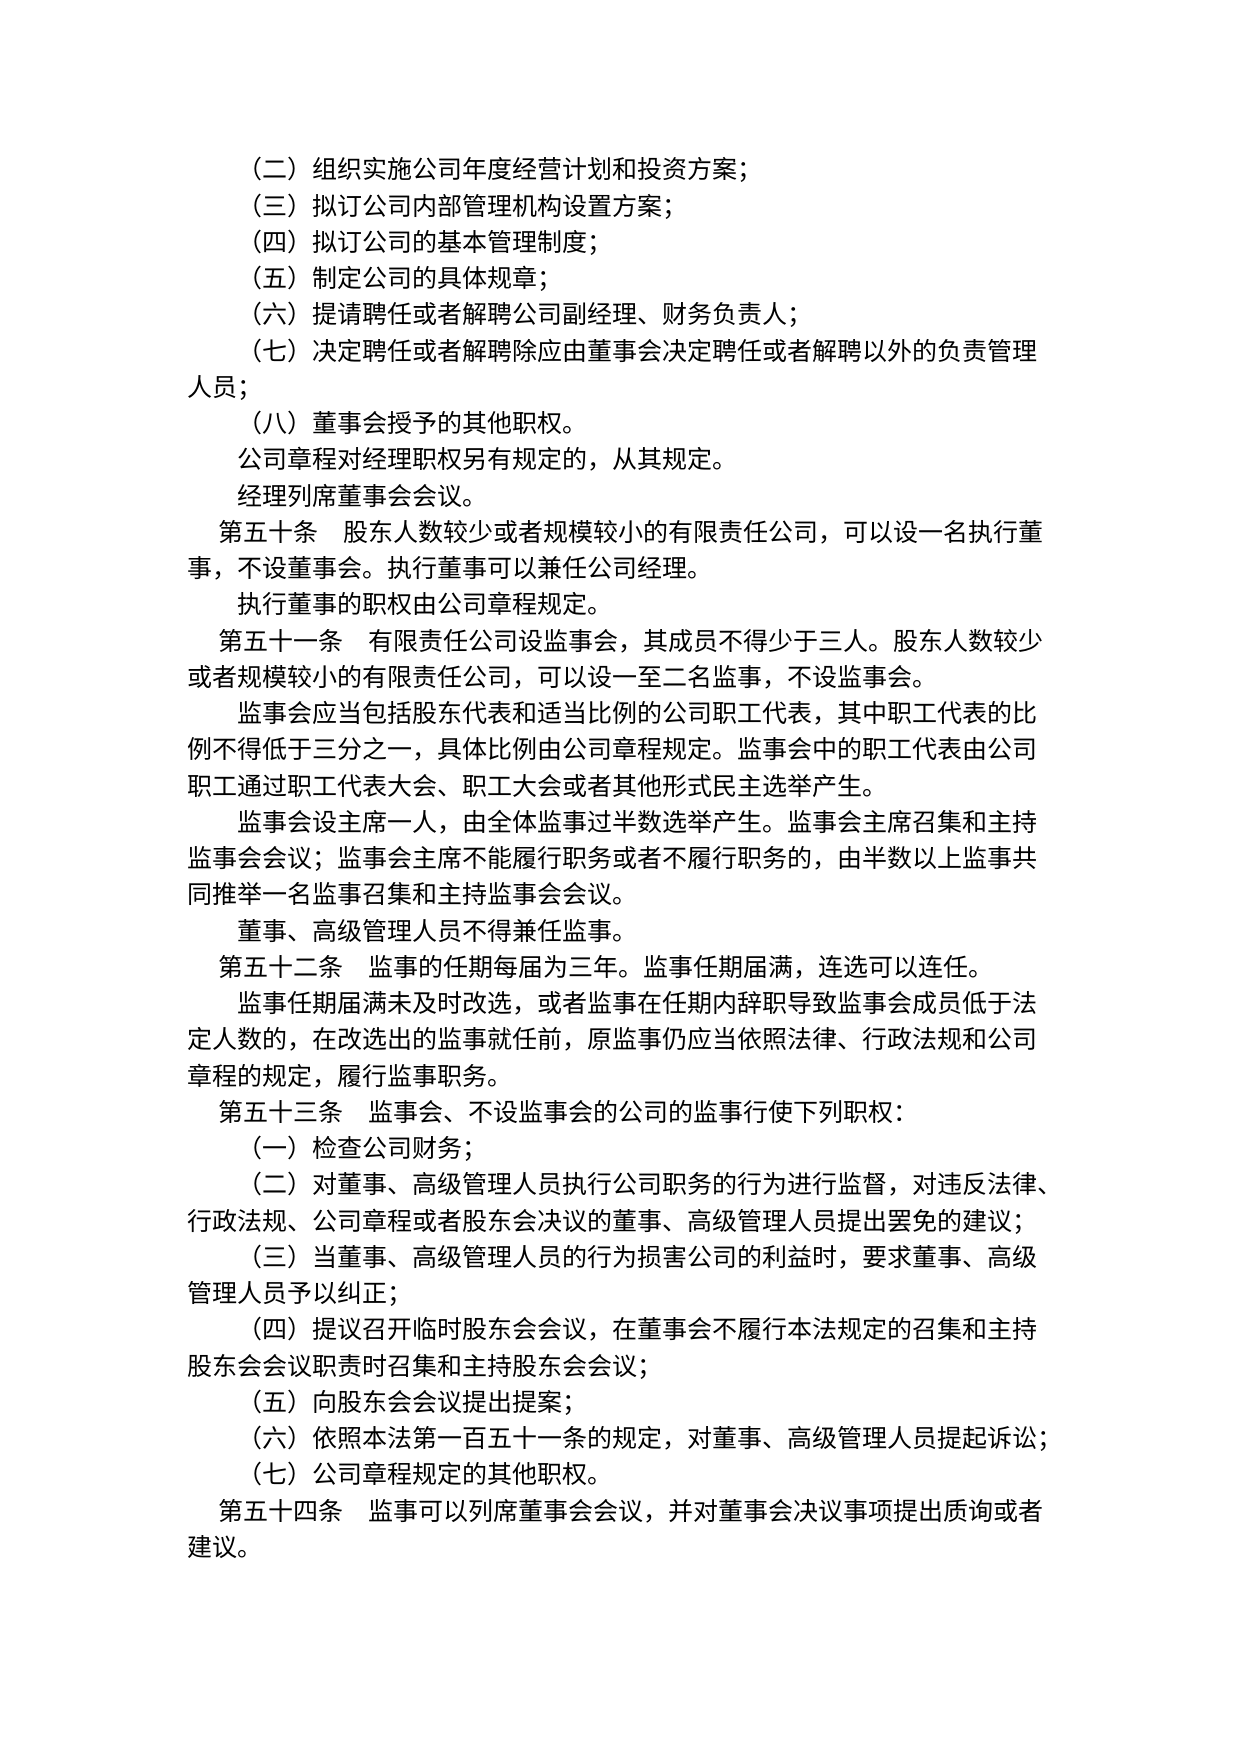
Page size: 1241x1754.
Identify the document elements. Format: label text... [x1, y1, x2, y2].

text （四）提议召开临时股东会会议，在董事会不履行本法规定的召集和主持股东会会议职责时召集和主持股东会会议； [187, 1310, 1053, 1382]
text （五）制定公司的具体规章； [187, 259, 1053, 295]
text （三）拟订公司内部管理机构设置方案； [187, 186, 1053, 222]
text 经理列席董事会会议。 [187, 476, 1053, 512]
text 监事会设主席一人，由全体监事过半数选举产生。监事会主席召集和主持监事会会议；监事会主席不能履行职务或者不履行职务的，由半数以上监事共同推举一名监事召集和主持监事会会议。 [187, 802, 1053, 911]
text （六）依照本法第一百五十一条的规定，对董事、高级管理人员提起诉讼； [187, 1419, 1053, 1455]
text （六）提请聘任或者解聘公司副经理、财务负责人； [187, 295, 1053, 331]
text 董事、高级管理人员不得兼任监事。 [187, 911, 1053, 947]
text （七）决定聘任或者解聘除应由董事会决定聘任或者解聘以外的负责管理人员； [187, 331, 1053, 404]
text 第五十四条 监事可以列席董事会会议，并对董事会决议事项提出质询或者建议。 [187, 1491, 1053, 1564]
text （三）当董事、高级管理人员的行为损害公司的利益时，要求董事、高级管理人员予以纠正； [187, 1237, 1053, 1310]
text （二）组织实施公司年度经营计划和投资方案； [187, 150, 1053, 186]
text （二）对董事、高级管理人员执行公司职务的行为进行监督，对违反法律、行政法规、公司章程或者股东会决议的董事、高级管理人员提出罢免的建议； [187, 1165, 1053, 1237]
text （四）拟订公司的基本管理制度； [187, 222, 1053, 259]
text 监事任期届满未及时改选，或者监事在任期内辞职导致监事会成员低于法定人数的，在改选出的监事就任前，原监事仍应当依照法律、行政法规和公司章程的规定，履行监事职务。 [187, 984, 1053, 1092]
text 公司章程对经理职权另有规定的，从其规定。 [187, 440, 1053, 476]
text （七）公司章程规定的其他职权。 [187, 1455, 1053, 1491]
text （五）向股东会会议提出提案； [187, 1382, 1053, 1419]
text 第五十一条 有限责任公司设监事会，其成员不得少于三人。股东人数较少或者规模较小的有限责任公司，可以设一至二名监事，不设监事会。 [187, 621, 1053, 694]
text （八）董事会授予的其他职权。 [187, 404, 1053, 440]
text 第五十三条 监事会、不设监事会的公司的监事行使下列职权： [187, 1092, 1053, 1129]
text 第五十二条 监事的任期每届为三年。监事任期届满，连选可以连任。 [187, 947, 1053, 984]
text 监事会应当包括股东代表和适当比例的公司职工代表，其中职工代表的比例不得低于三分之一，具体比例由公司章程规定。监事会中的职工代表由公司职工通过职工代表大会、职工大会或者其他形式民主选举产生。 [187, 694, 1053, 802]
text 执行董事的职权由公司章程规定。 [187, 585, 1053, 621]
text 第五十条 股东人数较少或者规模较小的有限责任公司，可以设一名执行董事，不设董事会。执行董事可以兼任公司经理。 [187, 512, 1053, 585]
text （一）检查公司财务； [187, 1129, 1053, 1165]
